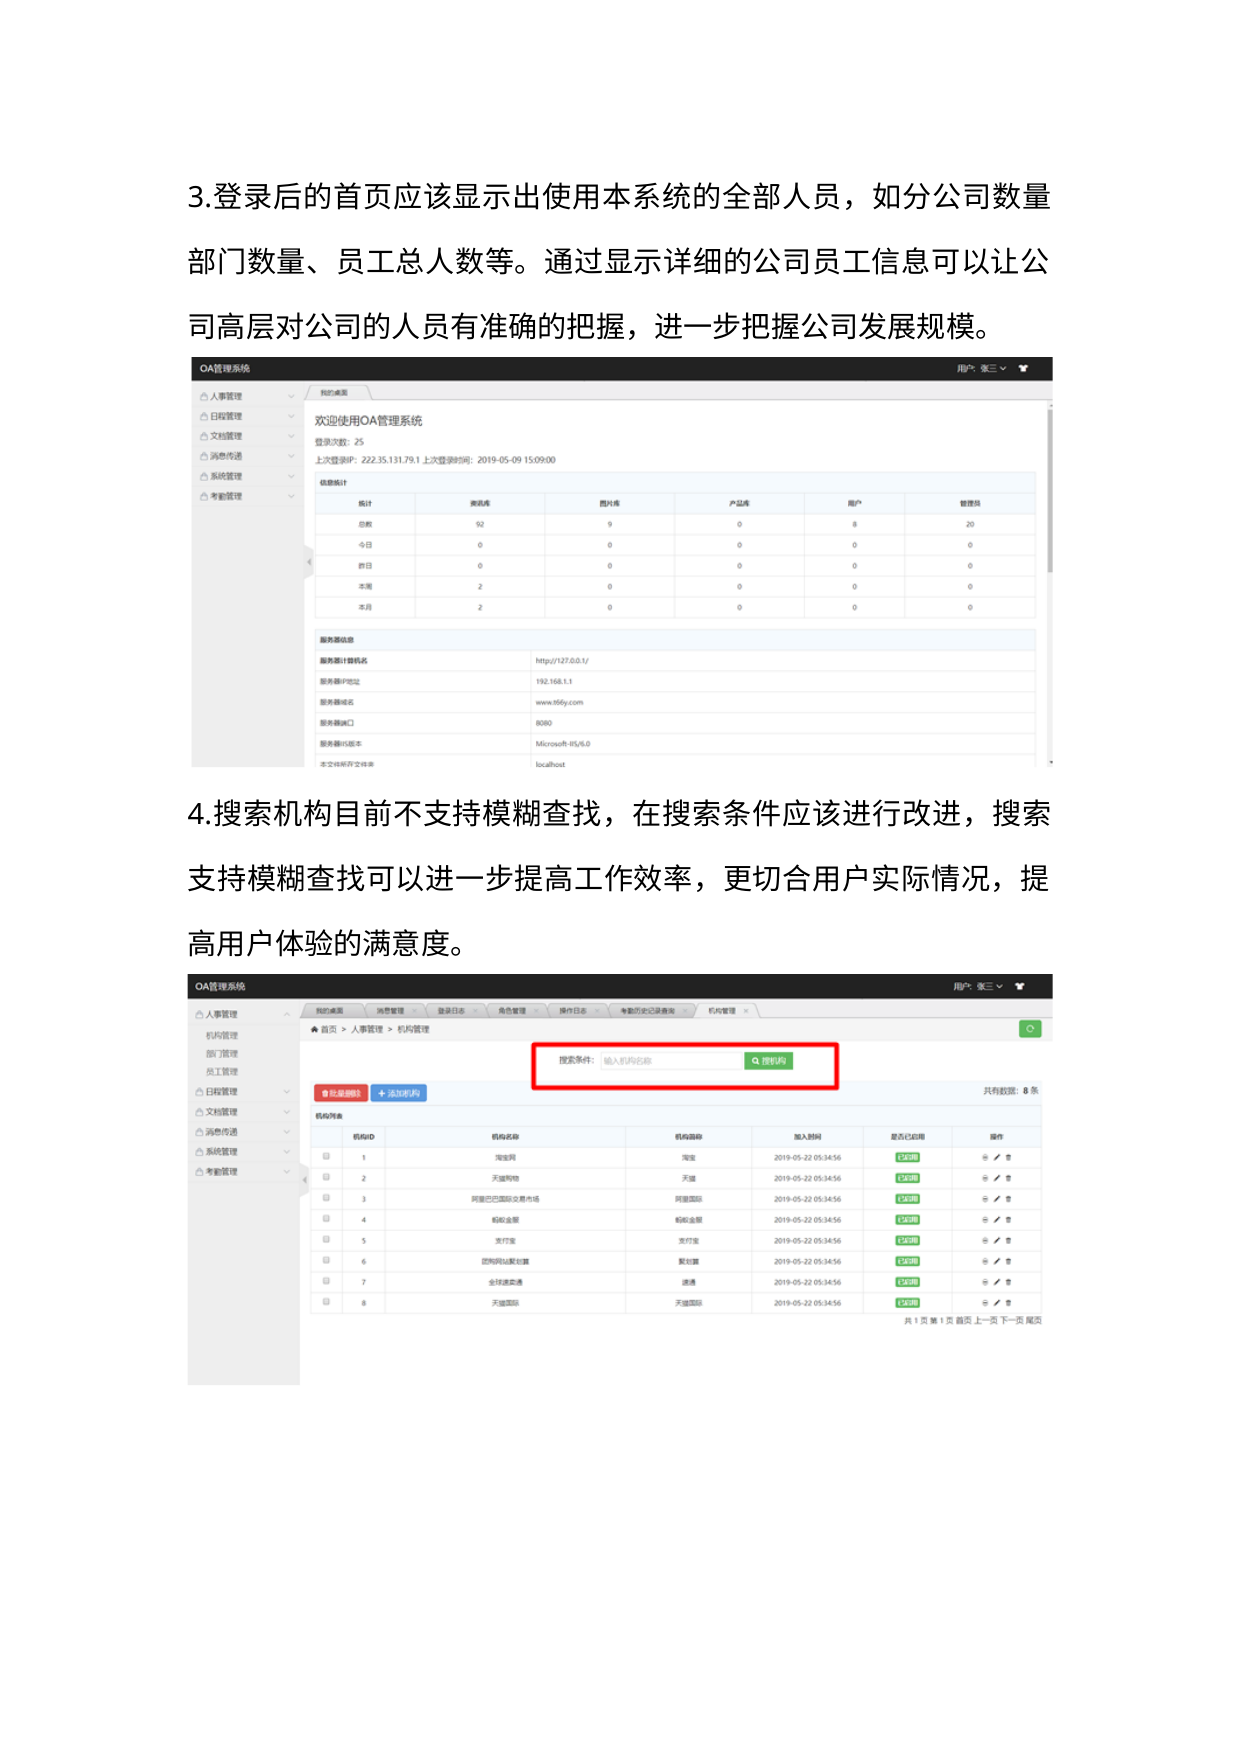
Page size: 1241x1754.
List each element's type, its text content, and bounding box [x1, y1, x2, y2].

text 3.登录后的首页应该显示出使用本系统的全部人员，如分公司数量、部门数量、员工总人数等。通过显示详细的公司员工信息可以让公司高层对公司的人员有准确的把握，进一步把握公司发展规模。 [187, 162, 1053, 357]
text 4.搜索机构目前不支持模糊查找，在搜索条件应该进行改进，搜索支持模糊查找可以进一步提高工作效率，更切合用户实际情况，提高用户体验的满意度。 [187, 779, 1053, 974]
picture [187, 974, 1053, 1391]
picture [187, 357, 1053, 773]
